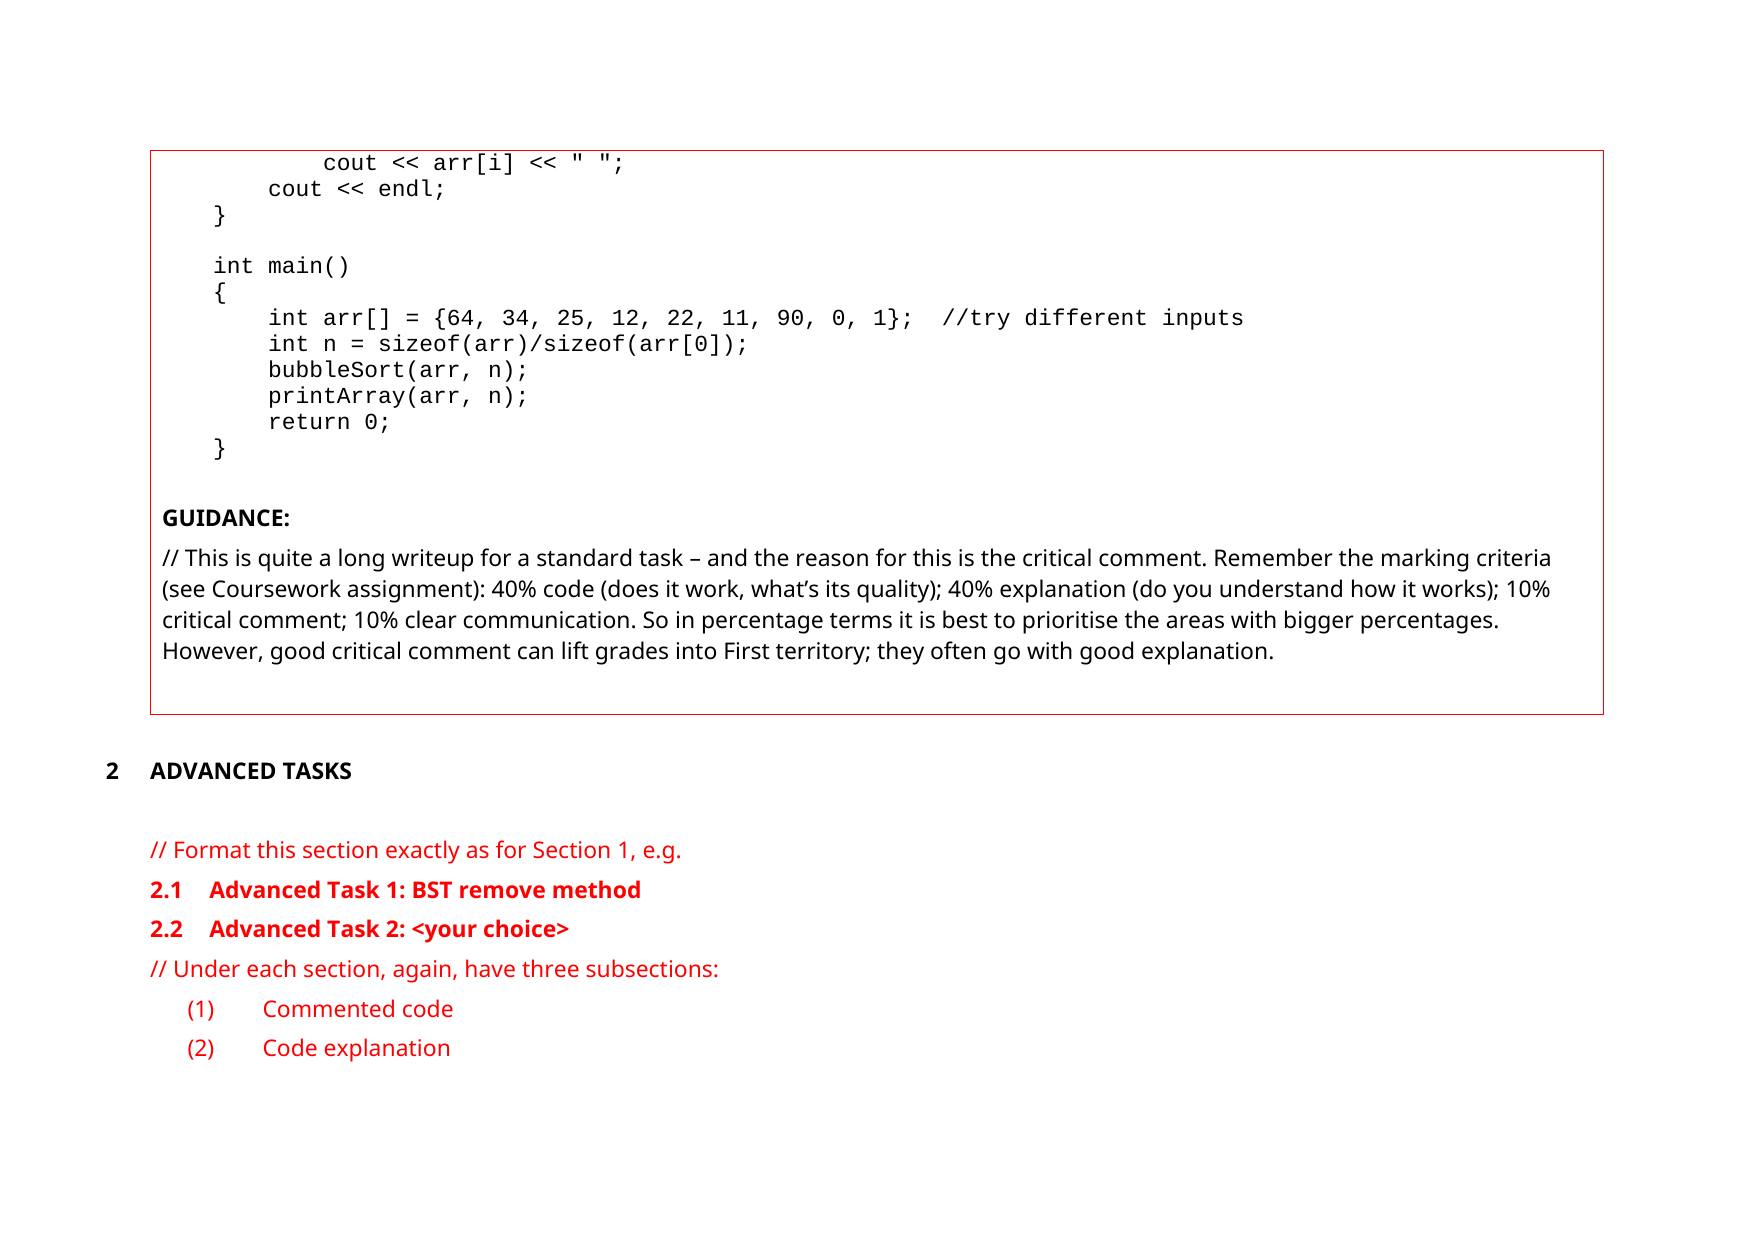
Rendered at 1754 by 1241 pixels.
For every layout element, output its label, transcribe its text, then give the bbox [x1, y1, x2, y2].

list Advanced Task 1: BST remove method [150, 874, 1604, 905]
text // Format this section exactly as for Section 1, e.g. [106, 834, 1604, 865]
text 2 ADVANCED TASKS [106, 755, 1604, 786]
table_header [151, 151, 1603, 714]
list Code explanation [187, 1032, 1604, 1063]
text // Under each section, again, have three subsections: [150, 953, 1604, 984]
list Commented code [187, 992, 1604, 1024]
list Advanced Task 2: <your choice> [150, 913, 1604, 944]
